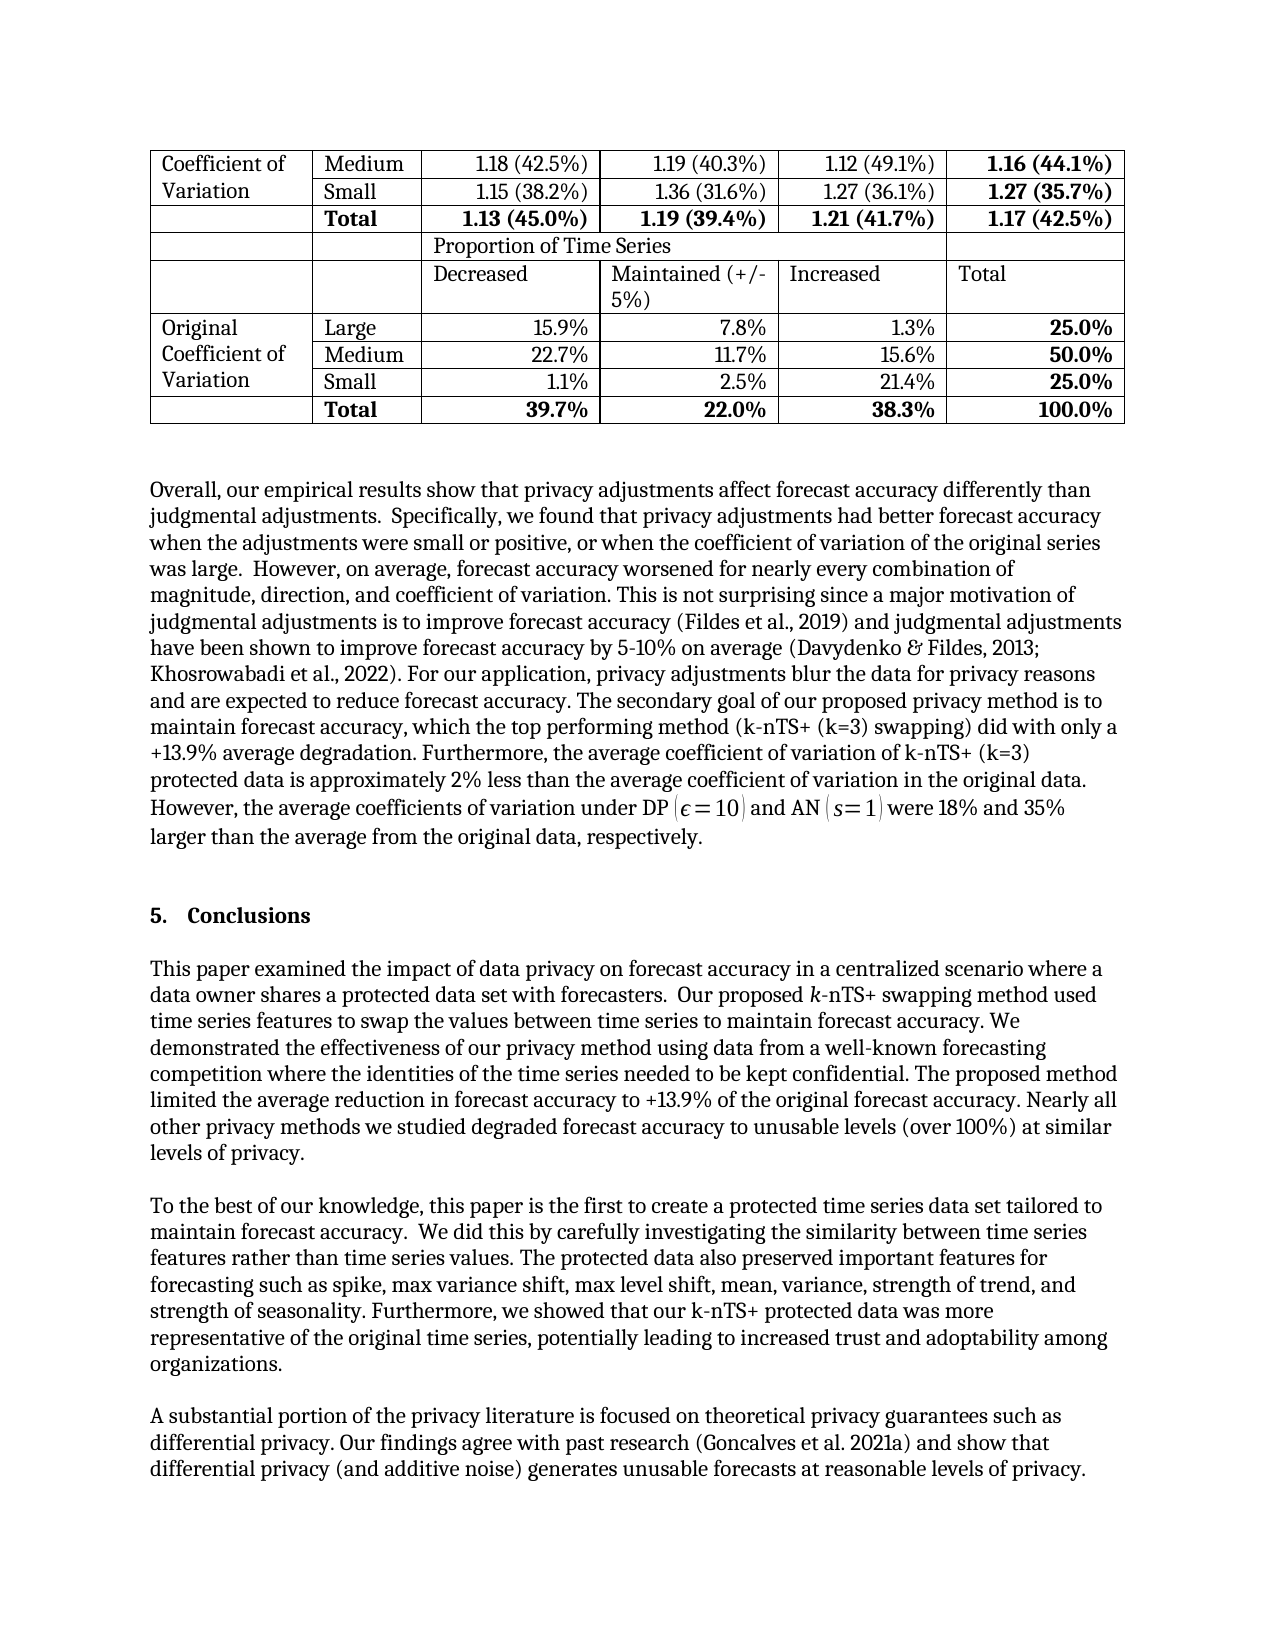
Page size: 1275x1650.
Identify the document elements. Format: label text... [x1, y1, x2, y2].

table_cell [151, 206, 312, 232]
table_cell Proportion of Time Series [422, 233, 946, 259]
table_cell Large [313, 314, 421, 341]
table_cell 50.0% [947, 342, 1124, 368]
table_cell 15.9% [422, 314, 599, 341]
table_cell 1.15 (38.2%) [422, 179, 599, 205]
table_cell Decreased [422, 261, 599, 313]
table_cell 22.0% [601, 397, 778, 423]
table_cell Medium [313, 151, 421, 177]
table_cell 1.18 (42.5%) [422, 151, 599, 177]
table_cell [313, 233, 421, 259]
table_cell [947, 233, 1124, 259]
table_cell Increased [779, 261, 946, 313]
table_cell 1.12 (49.1%) [779, 151, 946, 177]
table_cell 1.16 (44.1%) [947, 151, 1124, 177]
table_cell 1.19 (40.3%) [601, 151, 778, 177]
table_cell 2.5% [601, 369, 778, 396]
table_cell 1.21 (41.7%) [779, 206, 946, 232]
table_cell Medium [313, 342, 421, 368]
table_cell [313, 261, 421, 313]
table_cell 1.19 (39.4%) [601, 206, 778, 232]
table_cell 1.27 (35.7%) [947, 179, 1124, 205]
table_cell 100.0% [947, 397, 1124, 423]
table_cell 1.1% [422, 369, 599, 396]
table_cell [151, 261, 312, 313]
table_cell 11.7% [601, 342, 778, 368]
table_cell 25.0% [947, 369, 1124, 396]
table_cell 1.17 (42.5%) [947, 206, 1124, 232]
table_cell 7.8% [601, 314, 778, 341]
table_cell 39.7% [422, 397, 599, 423]
table_cell Small [313, 369, 421, 396]
table_cell Total [947, 261, 1124, 313]
table_cell 38.3% [779, 397, 946, 423]
table_cell 25.0% [947, 314, 1124, 341]
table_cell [151, 151, 312, 205]
table_cell [151, 397, 312, 423]
table_cell 1.27 (36.1%) [779, 179, 946, 205]
text This paper examined the impact of data privacy on forecast accuracy in a centralized scenario where a data owner shares a protected data set with forecasters. Our proposed k-nTS+ swapping method used time series features to swap the values between time series to maintain forecast accuracy. We demonstrated the effectiveness of our privacy method using data from a well-known forecasting competition where the identities of the time series needed to be kept confidential. The proposed method limited the average reduction in forecast accuracy to +13.9% of the original forecast accuracy. Nearly all other privacy methods we studied degraded forecast accuracy to unusable levels (over 100%) at similar levels of privacy. [150, 955, 1125, 1166]
table_cell 22.7% [422, 342, 599, 368]
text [150, 1403, 1125, 1482]
table_cell Maintained (+/- 5%) [601, 261, 778, 313]
table_cell 1.36 (31.6%) [601, 179, 778, 205]
table_cell Small [313, 179, 421, 205]
table_cell [151, 233, 312, 259]
table_cell 1.13 (45.0%) [422, 206, 599, 232]
table_cell 1.3% [779, 314, 946, 341]
table_cell Original Coefficient of Variation [151, 314, 312, 396]
list Conclusions [150, 903, 1125, 929]
text Overall, our empirical results show that privacy adjustments affect forecast accuracy differently than judgmental adjustments. Specifically, we found that privacy adjustments had better forecast accuracy when the adjustments were small or positive, or when the coefficient of variation of the original series was large. However, on average, forecast accuracy worsened for nearly every combination of magnitude, direction, and coefficient of variation. This is not surprising since a major motivation of judgmental adjustments is to improve forecast accuracy (Fildes et al., 2019) and judgmental adjustments have been shown to improve forecast accuracy by 5-10% on average (Davydenko & Fildes, 2013; Khosrowabadi et al., 2022). For our application, privacy adjustments blur the data for privacy reasons and are expected to reduce forecast accuracy. The secondary goal of our proposed privacy method is to maintain forecast accuracy, which the top performing method (k-nTS+ (k=3) swapping) did with only a +13.9% average degradation. Furthermore, the average coefficient of variation of k-nTS+ (k=3) protected data is approximately 2% less than the average coefficient of variation in the original data. However, the average coefficients of variation under DP and AN were 18% and 35% larger than the average from the original data, respectively. [150, 477, 1125, 850]
table_cell 21.4% [779, 369, 946, 396]
table_cell Total [313, 206, 421, 232]
text To the best of our knowledge, this paper is the first to create a protected time series data set tailored to maintain forecast accuracy. We did this by carefully investigating the similarity between time series features rather than time series values. The protected data also preserved important features for forecasting such as spike, max variance shift, max level shift, mean, variance, strength of trend, and strength of seasonality. Furthermore, we showed that our k-nTS+ protected data was more representative of the original time series, potentially leading to increased trust and adoptability among organizations. [150, 1192, 1125, 1377]
table_cell 15.6% [779, 342, 946, 368]
table_cell Total [313, 397, 421, 423]
